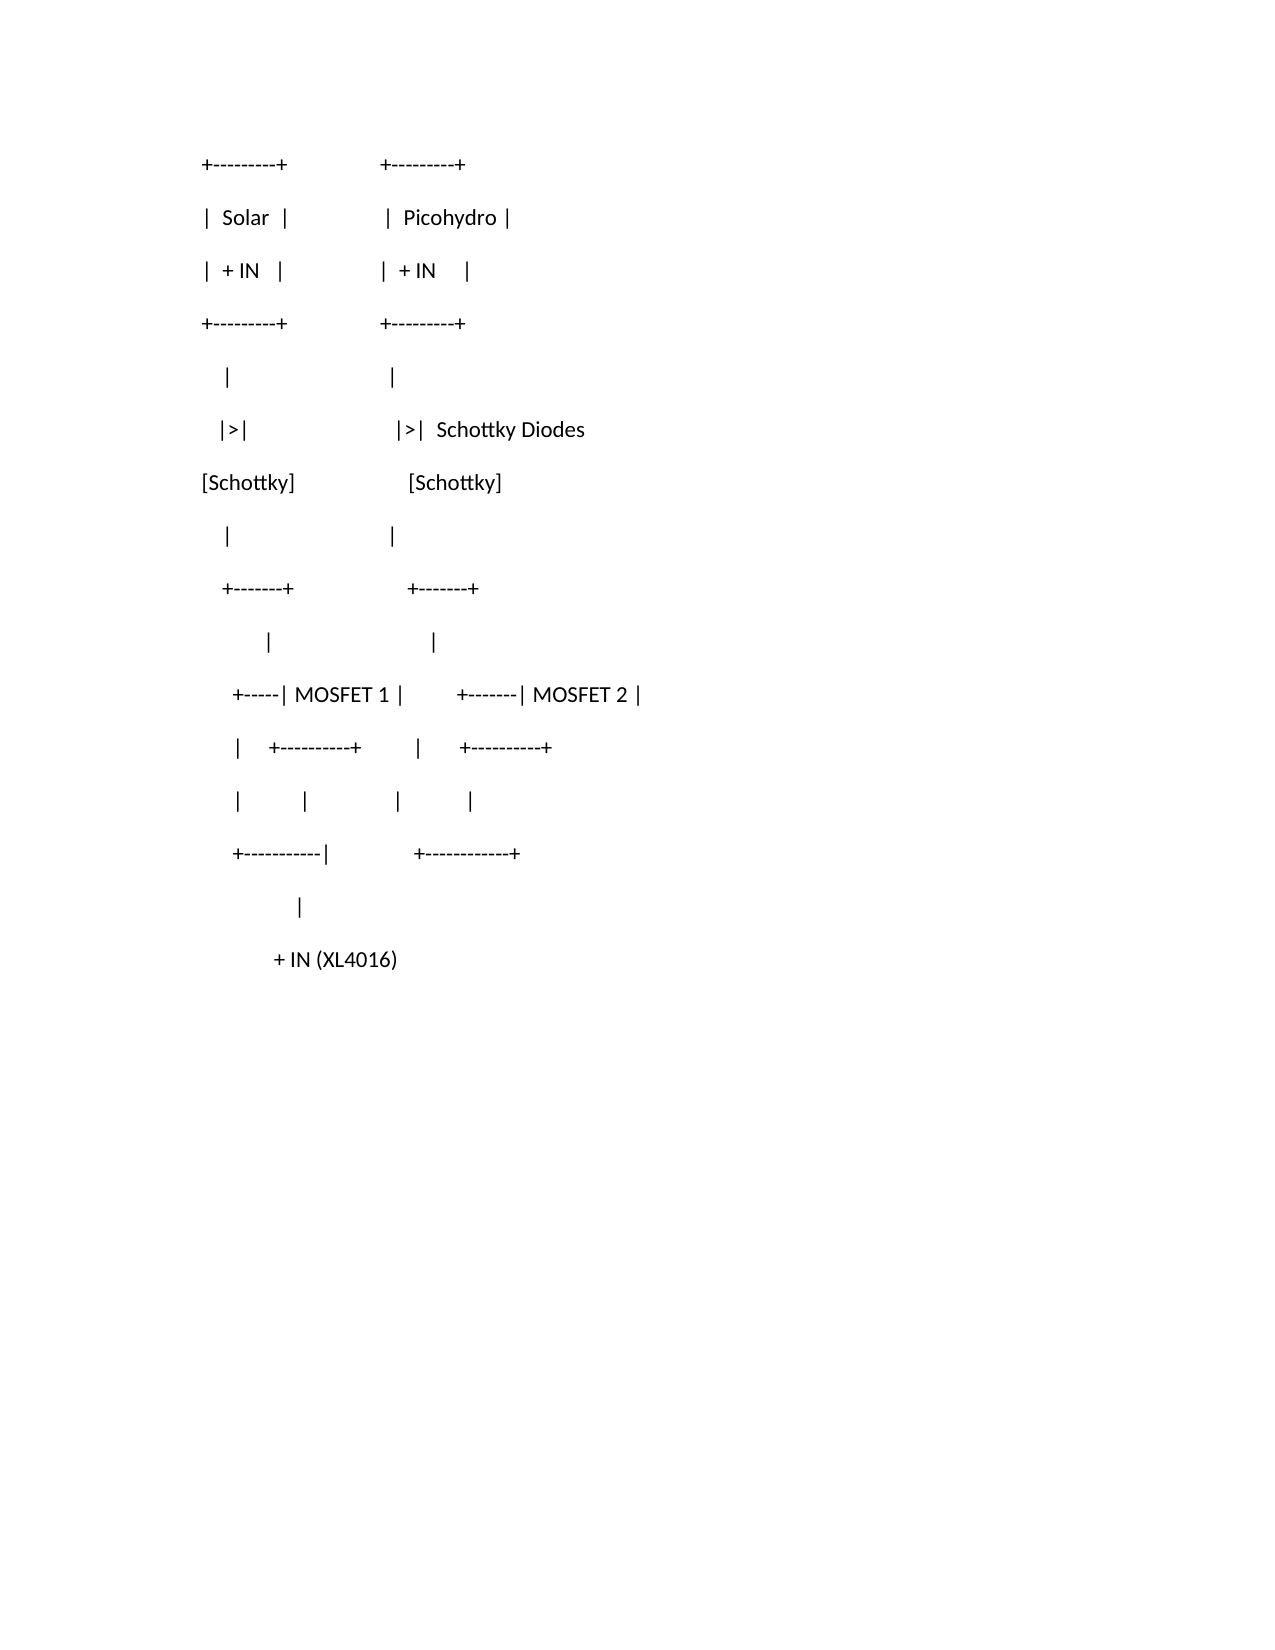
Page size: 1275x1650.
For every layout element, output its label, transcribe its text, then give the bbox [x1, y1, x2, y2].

text | | [150, 627, 1125, 655]
text | +----------+ | +----------+ [150, 733, 1125, 761]
text | Solar | | Picohydro | [150, 203, 1125, 231]
text + IN (XL4016) [150, 945, 1125, 973]
text [Schottky] [Schottky] [150, 468, 1125, 496]
text +---------+ +---------+ [150, 150, 1125, 178]
text +-----------| +------------+ [150, 839, 1125, 867]
text +-----| MOSFET 1 | +-------| MOSFET 2 | [150, 680, 1125, 708]
text +---------+ +---------+ [150, 309, 1125, 337]
text |>| |>| Schottky Diodes [150, 415, 1125, 443]
text | | [150, 521, 1125, 549]
text | | [150, 362, 1125, 390]
text | + IN | | + IN | [150, 256, 1125, 284]
text +-------+ +-------+ [150, 574, 1125, 602]
text | | | | [150, 786, 1125, 814]
text | [150, 892, 1125, 920]
